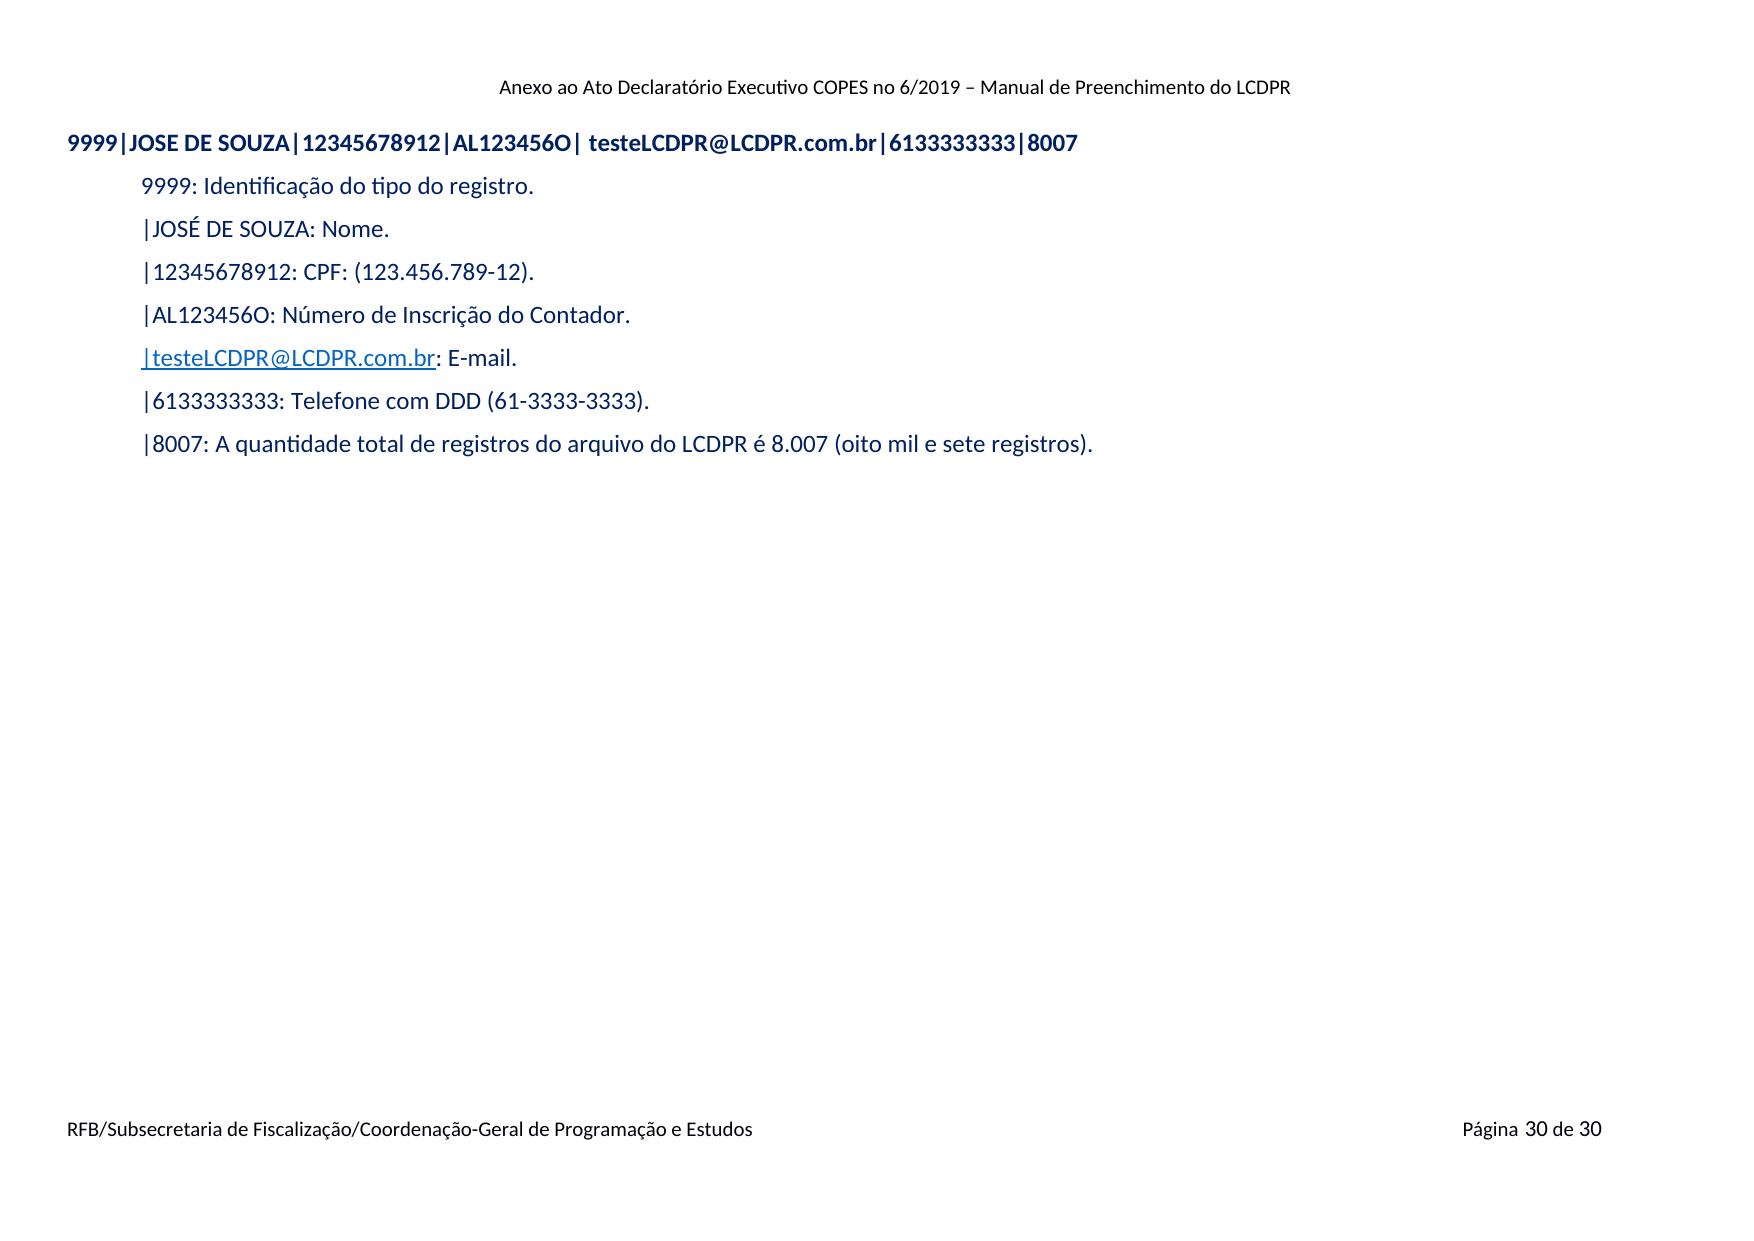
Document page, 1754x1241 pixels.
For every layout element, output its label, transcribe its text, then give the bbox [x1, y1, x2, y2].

text |JOSÉ DE SOUZA: Nome. [67, 213, 1595, 244]
text 9999: Identificação do tipo do registro. [67, 170, 1595, 201]
text 9999|JOSE DE SOUZA|12345678912|AL123456O| testeLCDPR@LCDPR.com.br|6133333333|8007 [67, 127, 1595, 158]
text |testeLCDPR@LCDPR.com.br: E-mail. [67, 342, 1724, 373]
text |12345678912: CPF: (123.456.789-12). [67, 256, 1595, 287]
text |8007: A quantidade total de registros do arquivo do LCDPR é 8.007 (oito mil e sete registros). [67, 428, 1724, 459]
text |6133333333: Telefone com DDD (61-3333-3333). [67, 385, 1724, 416]
text |AL123456O: Número de Inscrição do Contador. [67, 299, 1595, 330]
